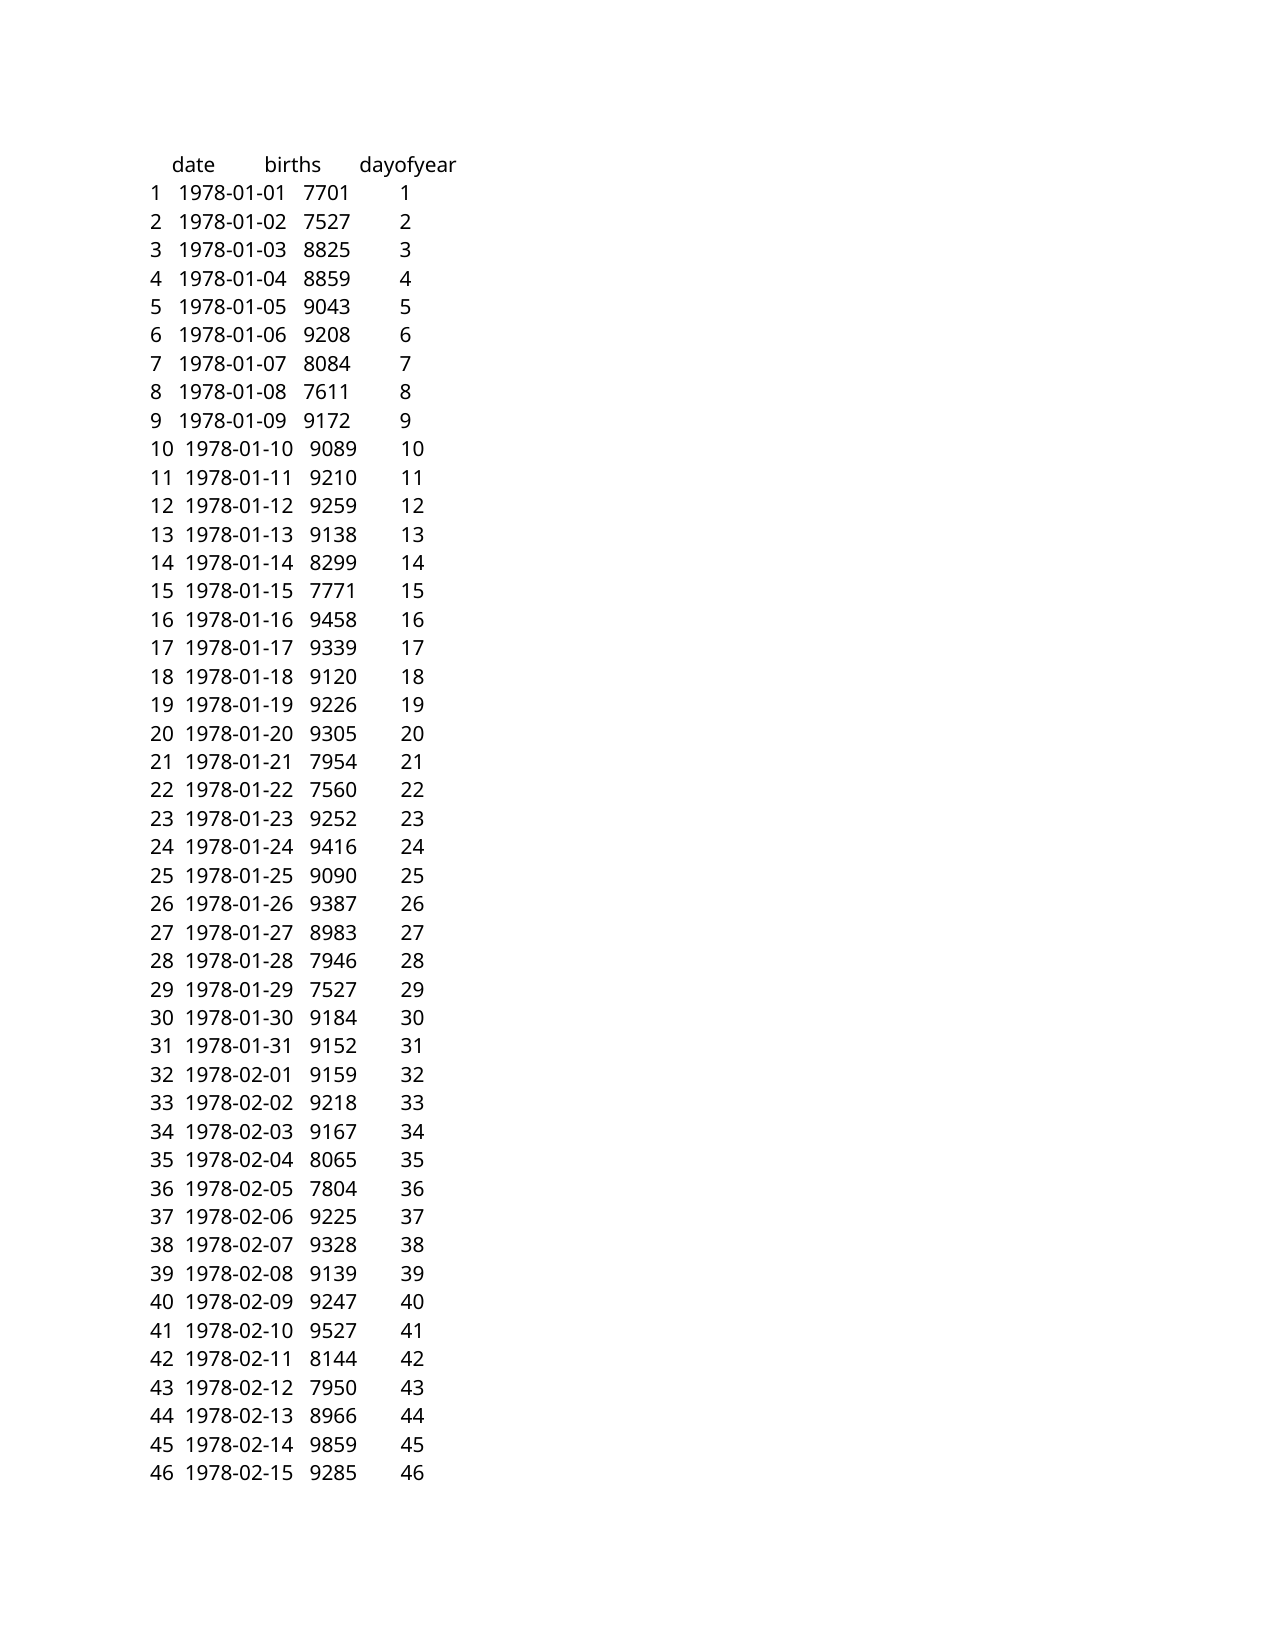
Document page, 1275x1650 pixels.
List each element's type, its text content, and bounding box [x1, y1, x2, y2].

text 43 1978-02-12 7950 43 [150, 1373, 1125, 1401]
text 4 1978-01-04 8859 4 [150, 264, 1125, 292]
text 3 1978-01-03 8825 3 [150, 235, 1125, 264]
text 13 1978-01-13 9138 13 [150, 520, 1125, 548]
text 42 1978-02-11 8144 42 [150, 1344, 1125, 1373]
text 27 1978-01-27 8983 27 [150, 918, 1125, 946]
text 7 1978-01-07 8084 7 [150, 349, 1125, 377]
text 18 1978-01-18 9120 18 [150, 662, 1125, 690]
text 5 1978-01-05 9043 5 [150, 292, 1125, 321]
text 19 1978-01-19 9226 19 [150, 690, 1125, 719]
text 8 1978-01-08 7611 8 [150, 377, 1125, 406]
text 10 1978-01-10 9089 10 [150, 434, 1125, 463]
text 36 1978-02-05 7804 36 [150, 1174, 1125, 1202]
text 17 1978-01-17 9339 17 [150, 633, 1125, 662]
text 16 1978-01-16 9458 16 [150, 605, 1125, 633]
text 12 1978-01-12 9259 12 [150, 491, 1125, 520]
text 46 1978-02-15 9285 46 [150, 1458, 1125, 1487]
text 28 1978-01-28 7946 28 [150, 946, 1125, 975]
text 22 1978-01-22 7560 22 [150, 776, 1125, 804]
text 34 1978-02-03 9167 34 [150, 1117, 1125, 1145]
text 38 1978-02-07 9328 38 [150, 1231, 1125, 1259]
text 41 1978-02-10 9527 41 [150, 1316, 1125, 1344]
text 40 1978-02-09 9247 40 [150, 1287, 1125, 1316]
text 31 1978-01-31 9152 31 [150, 1032, 1125, 1060]
text 11 1978-01-11 9210 11 [150, 463, 1125, 491]
text 44 1978-02-13 8966 44 [150, 1401, 1125, 1430]
text 37 1978-02-06 9225 37 [150, 1202, 1125, 1231]
text 15 1978-01-15 7771 15 [150, 577, 1125, 605]
text 33 1978-02-02 9218 33 [150, 1088, 1125, 1117]
text 29 1978-01-29 7527 29 [150, 975, 1125, 1003]
text 20 1978-01-20 9305 20 [150, 719, 1125, 747]
text 1 1978-01-01 7701 1 [150, 178, 1125, 207]
text 35 1978-02-04 8065 35 [150, 1145, 1125, 1174]
text 32 1978-02-01 9159 32 [150, 1060, 1125, 1088]
text 2 1978-01-02 7527 2 [150, 207, 1125, 235]
text 30 1978-01-30 9184 30 [150, 1003, 1125, 1032]
text 25 1978-01-25 9090 25 [150, 861, 1125, 889]
text 14 1978-01-14 8299 14 [150, 548, 1125, 577]
text 24 1978-01-24 9416 24 [150, 832, 1125, 861]
text 26 1978-01-26 9387 26 [150, 889, 1125, 918]
text 6 1978-01-06 9208 6 [150, 321, 1125, 349]
text 45 1978-02-14 9859 45 [150, 1430, 1125, 1458]
text 23 1978-01-23 9252 23 [150, 804, 1125, 832]
text 21 1978-01-21 7954 21 [150, 747, 1125, 776]
text 39 1978-02-08 9139 39 [150, 1259, 1125, 1287]
text date births dayofyear [150, 150, 1125, 178]
text 9 1978-01-09 9172 9 [150, 406, 1125, 434]
